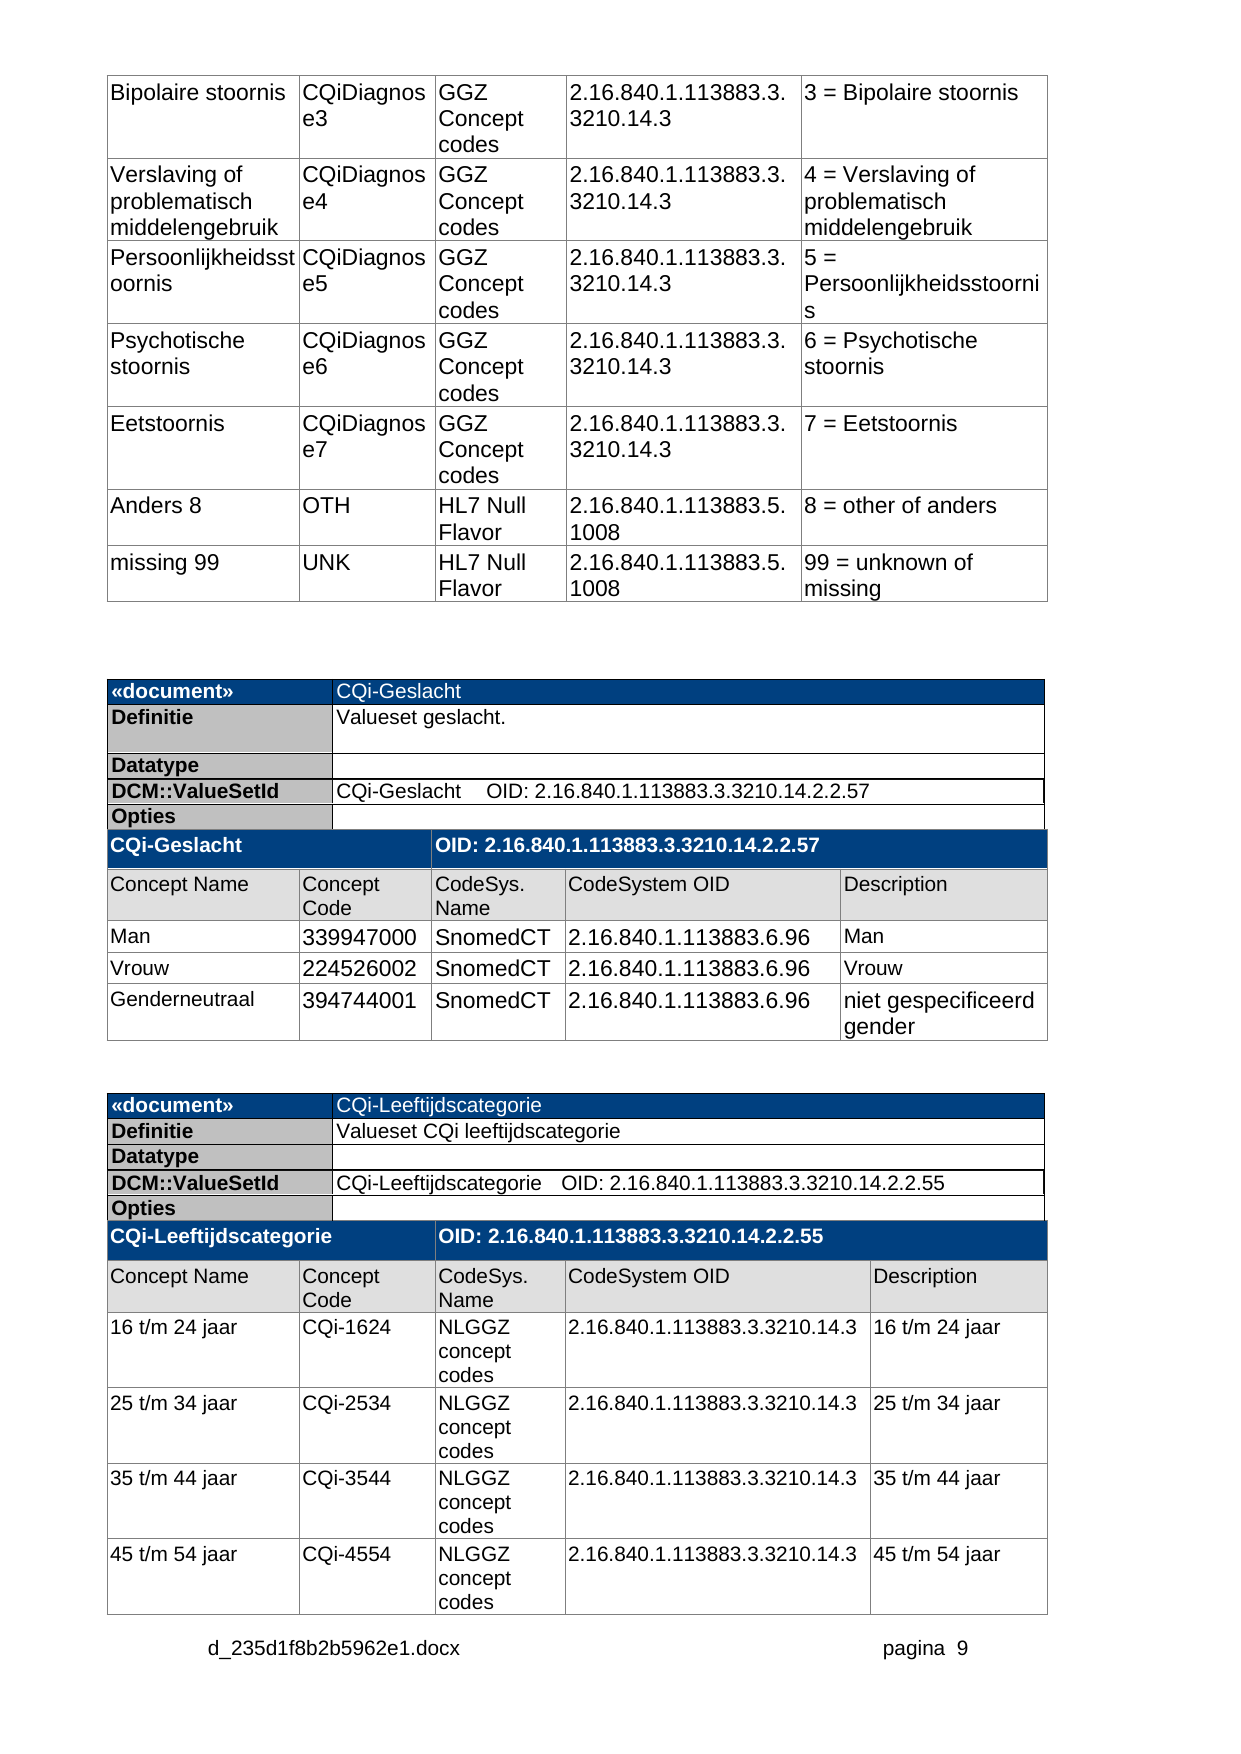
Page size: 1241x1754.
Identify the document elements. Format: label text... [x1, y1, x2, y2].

table_cell 3 = Bipolaire stoornis [802, 76, 1047, 158]
table_cell CQiDiagnose7 [300, 407, 435, 488]
table_cell 339947000 [300, 921, 431, 952]
table_cell Valueset CQi leeftijdscategorie [333, 1119, 1044, 1144]
table_cell UNK [300, 546, 435, 601]
table_cell 2.16.840.1.113883.3.3210.14.3 [566, 1313, 870, 1387]
table_cell 2.16.840.1.113883.6.96 [566, 921, 840, 952]
table_cell CQi-4554 [300, 1539, 435, 1614]
table_cell niet gespecificeerd gender [841, 984, 1047, 1039]
table_cell 2.16.840.1.113883.3.3210.14.3 [566, 1464, 870, 1538]
table_cell GGZ Concept codes [436, 159, 566, 240]
table_cell [108, 1171, 1044, 1195]
table_cell [333, 780, 1043, 803]
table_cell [567, 76, 801, 158]
table_cell 25 t/m 34 jaar [871, 1388, 1047, 1463]
table_cell Opties [108, 805, 332, 829]
table_cell CQi-3544 [300, 1464, 435, 1538]
table_cell Vrouw [108, 953, 299, 983]
table_cell 2.16.840.1.113883.6.96 [566, 984, 840, 1039]
table_header CQi-Leeftijdscategorie [333, 1094, 1044, 1118]
table_cell Eetstoornis [108, 407, 299, 488]
table_cell Concept Code [300, 1261, 435, 1312]
table_cell OTH [300, 490, 435, 545]
table_cell SnomedCT [432, 921, 565, 952]
table_cell NLGGZ concept codes [436, 1464, 565, 1538]
table_cell GGZ Concept codes [436, 407, 566, 488]
table_cell Valueset geslacht. [333, 705, 1044, 752]
table_cell Concept Code [300, 870, 431, 920]
table_cell 25 t/m 34 jaar [108, 1388, 299, 1463]
table_header «document» [108, 680, 332, 704]
table_cell 2.16.840.1.113883.5.1008 [567, 546, 801, 601]
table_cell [566, 1539, 870, 1614]
table_cell Genderneutraal [108, 984, 299, 1039]
table_cell CodeSys. Name [436, 1261, 565, 1312]
table_cell Description [841, 870, 1047, 920]
table_cell Definitie [108, 1119, 332, 1144]
table_cell 2.16.840.1.113883.3.3210.14.3 [567, 241, 801, 323]
table_cell Verslaving of problematisch middelengebruik [108, 159, 299, 240]
table_cell HL7 Null Flavor [436, 490, 566, 545]
table_cell CQi-Geslacht [108, 830, 431, 868]
table_cell Description [871, 1261, 1047, 1312]
table_cell OID: 2.16.840.1.113883.3.3210.14.2.2.57 [432, 830, 1047, 868]
table_cell 6 = Psychotische stoornis [802, 324, 1047, 406]
table_header CQi-Geslacht [333, 680, 1044, 704]
table_cell SnomedCT [432, 984, 565, 1039]
table_cell [333, 1145, 1044, 1169]
table_cell CodeSys. Name [432, 870, 565, 920]
table_cell GGZ Concept codes [436, 324, 566, 406]
table_cell CQiDiagnose5 [300, 241, 435, 323]
table_cell CQi-1624 [300, 1313, 435, 1387]
table_cell 16 t/m 24 jaar [871, 1313, 1047, 1387]
table_cell CQi-2534 [300, 1388, 435, 1463]
table_cell Concept Name [108, 1261, 299, 1312]
table_cell NLGGZ concept codes [436, 1539, 565, 1614]
table_cell CodeSystem OID [566, 870, 840, 920]
table_cell Man [841, 921, 1047, 952]
table_cell Opties [108, 1196, 332, 1220]
table_cell Persoonlijkheidsstoornis [108, 241, 299, 323]
table_cell Vrouw [841, 953, 1047, 983]
table_cell CQiDiagnose6 [300, 324, 435, 406]
table_cell HL7 Null Flavor [436, 546, 566, 601]
table_cell SnomedCT [432, 953, 565, 983]
table_cell 2.16.840.1.113883.3.3210.14.3 [567, 324, 801, 406]
table_cell [333, 1196, 1044, 1220]
table_cell Man [108, 921, 299, 952]
table_cell Definitie [108, 705, 332, 752]
table_cell 2.16.840.1.113883.3.3210.14.3 [566, 1388, 870, 1463]
table_cell Bipolaire stoornis [108, 76, 299, 158]
table_cell GGZ Concept codes [436, 76, 566, 158]
table_cell 16 t/m 24 jaar [108, 1313, 299, 1387]
table_cell GGZ Concept codes [436, 241, 566, 323]
table_cell 45 t/m 54 jaar [108, 1539, 299, 1614]
table_cell 2.16.840.1.113883.3.3210.14.3 [567, 159, 801, 240]
table_header «document» [108, 1094, 332, 1118]
table_cell CodeSystem OID [566, 1261, 870, 1312]
table_cell 4 = Verslaving of problematisch middelengebruik [802, 159, 1047, 240]
table_cell Datatype [108, 1145, 332, 1169]
table_cell 2.16.840.1.113883.6.96 [566, 953, 840, 983]
table_cell 35 t/m 44 jaar [108, 1464, 299, 1538]
table_cell 394744001 [300, 984, 431, 1039]
table_cell 2.16.840.1.113883.3.3210.14.3 [567, 407, 801, 488]
table_cell [333, 805, 1044, 829]
table_cell missing 99 [108, 546, 299, 601]
table_cell NLGGZ concept codes [436, 1388, 565, 1463]
table_cell Anders 8 [108, 490, 299, 545]
table_cell 99 = unknown of missing [802, 546, 1047, 601]
table_cell CQi-Leeftijdscategorie [108, 1221, 435, 1260]
table_cell 2.16.840.1.113883.5.1008 [567, 490, 801, 545]
table_cell CQiDiagnose3 [300, 76, 435, 158]
table_cell CQiDiagnose4 [300, 159, 435, 240]
table_cell 7 = Eetstoornis [802, 407, 1047, 488]
table_cell Datatype [108, 754, 332, 778]
table_cell Psychotische stoornis [108, 324, 299, 406]
table_cell [333, 754, 1044, 778]
table_cell 5 = Persoonlijkheidsstoornis [802, 241, 1047, 323]
table_cell 224526002 [300, 953, 431, 983]
table_cell 8 = other of anders [802, 490, 1047, 545]
table_cell Concept Name [108, 870, 299, 920]
table_cell 35 t/m 44 jaar [871, 1464, 1047, 1538]
table_cell 45 t/m 54 jaar [871, 1539, 1047, 1614]
table_cell NLGGZ concept codes [436, 1313, 565, 1387]
table_cell OID: 2.16.840.1.113883.3.3210.14.2.2.55 [436, 1221, 1047, 1260]
